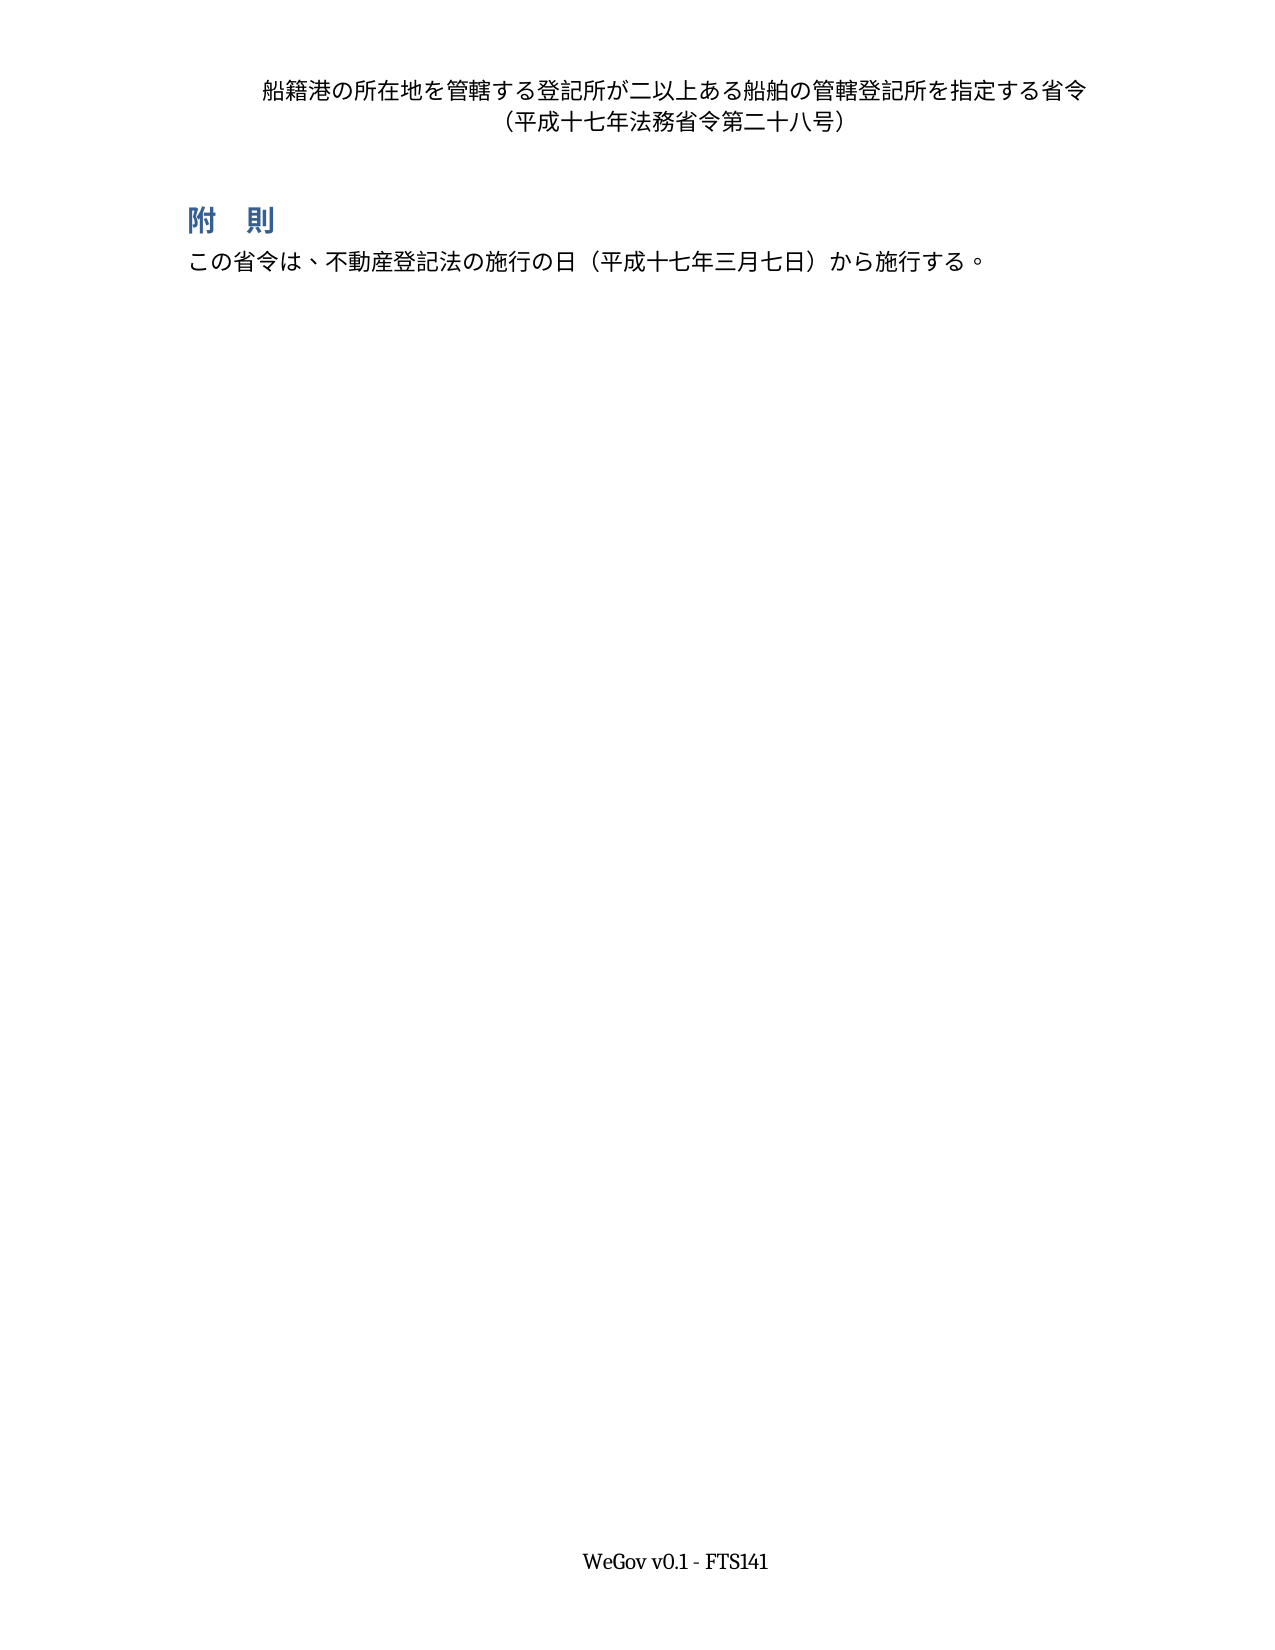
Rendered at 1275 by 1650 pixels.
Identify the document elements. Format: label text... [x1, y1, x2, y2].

text この省令は、不動産登記法の施行の日（平成十七年三月七日）から施行する。 [187, 246, 1087, 277]
subtitle 附 則 [187, 200, 1087, 240]
